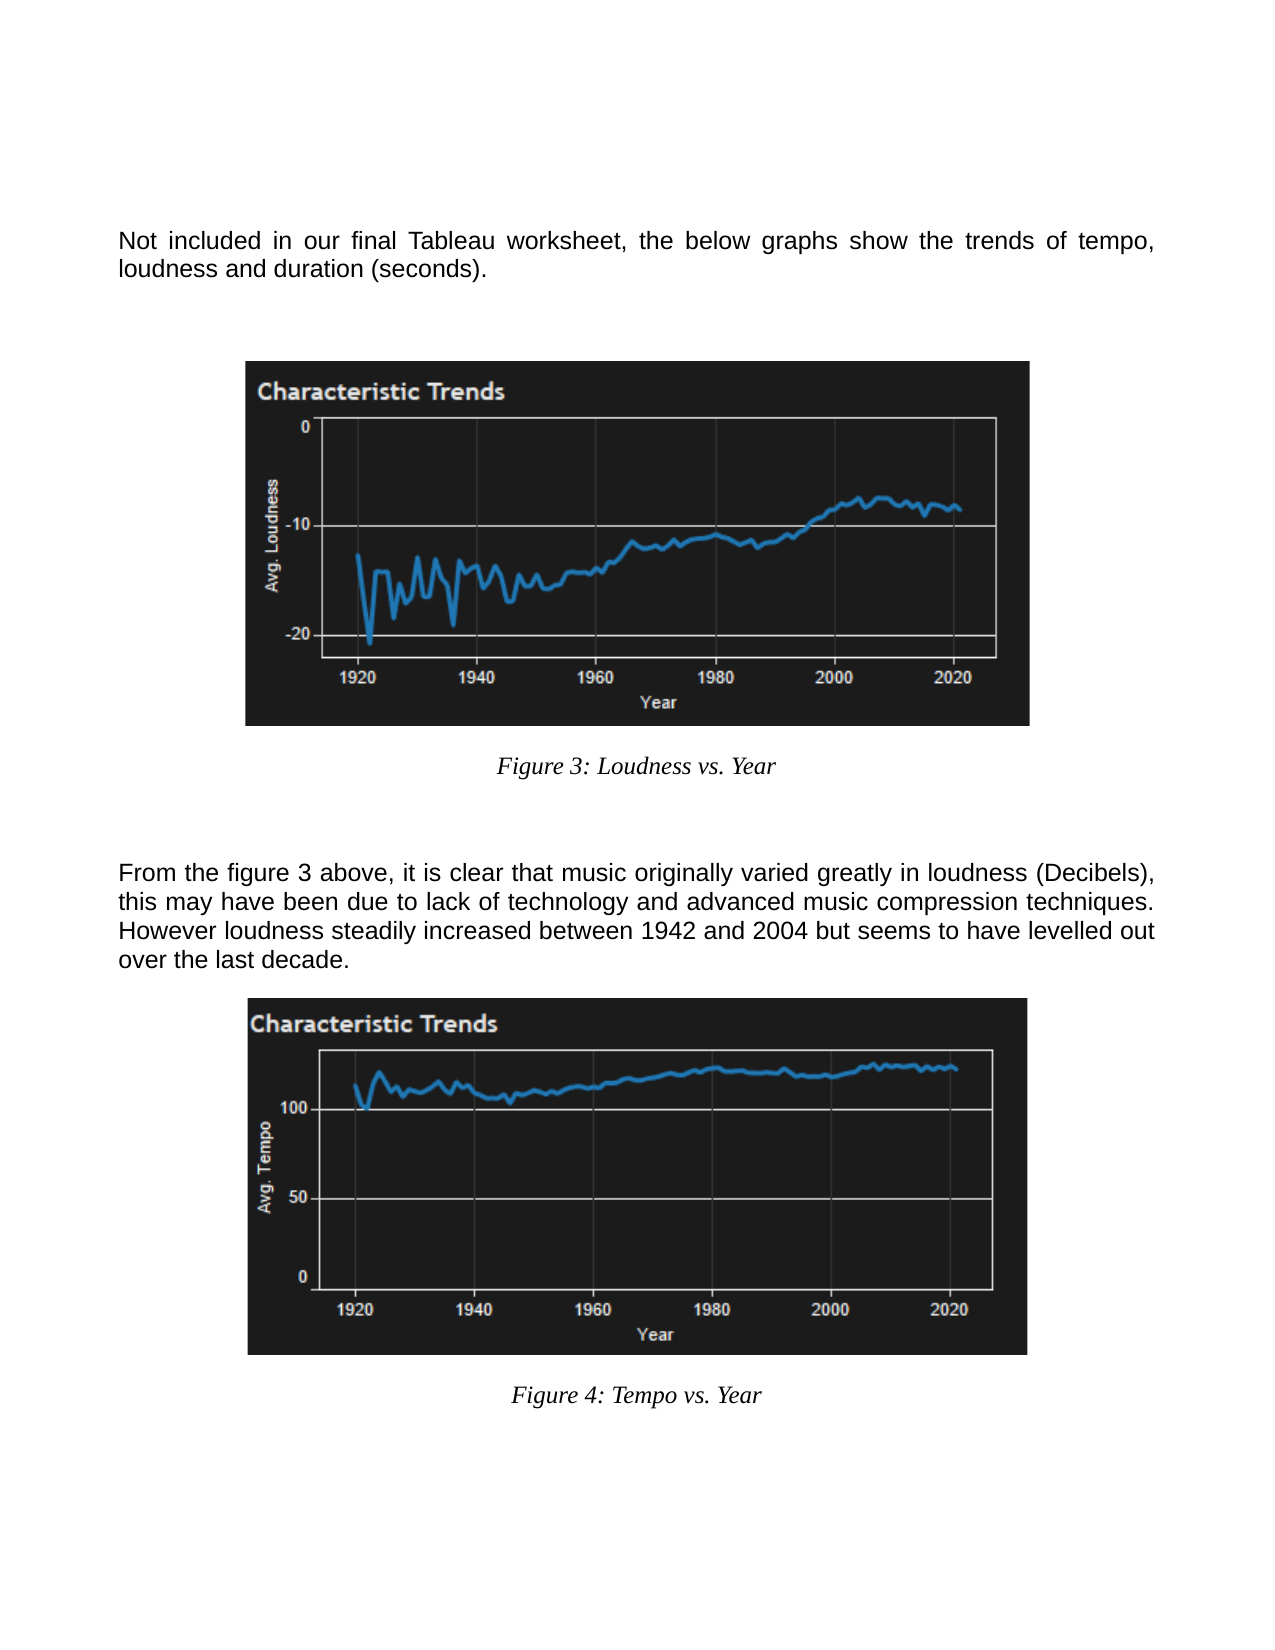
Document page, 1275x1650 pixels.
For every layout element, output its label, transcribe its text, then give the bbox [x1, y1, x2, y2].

picture [245, 361, 1030, 726]
text Figure 3: Loudness vs. Year [118, 751, 1157, 780]
picture [247, 998, 1028, 1355]
text Figure 4: Tempo vs. Year [118, 1380, 1157, 1408]
text From the figure 3 above, it is clear that music originally varied greatly in loudness (Decibels), this may have been due to lack of technology and advanced music compression techniques. However loudness steadily increased between 1942 and 2004 but seems to have levelled out over the last decade. [118, 858, 1157, 973]
text Not included in our final Tableau worksheet, the below graphs show the trends of tempo, loudness and duration (seconds). [118, 226, 1157, 283]
